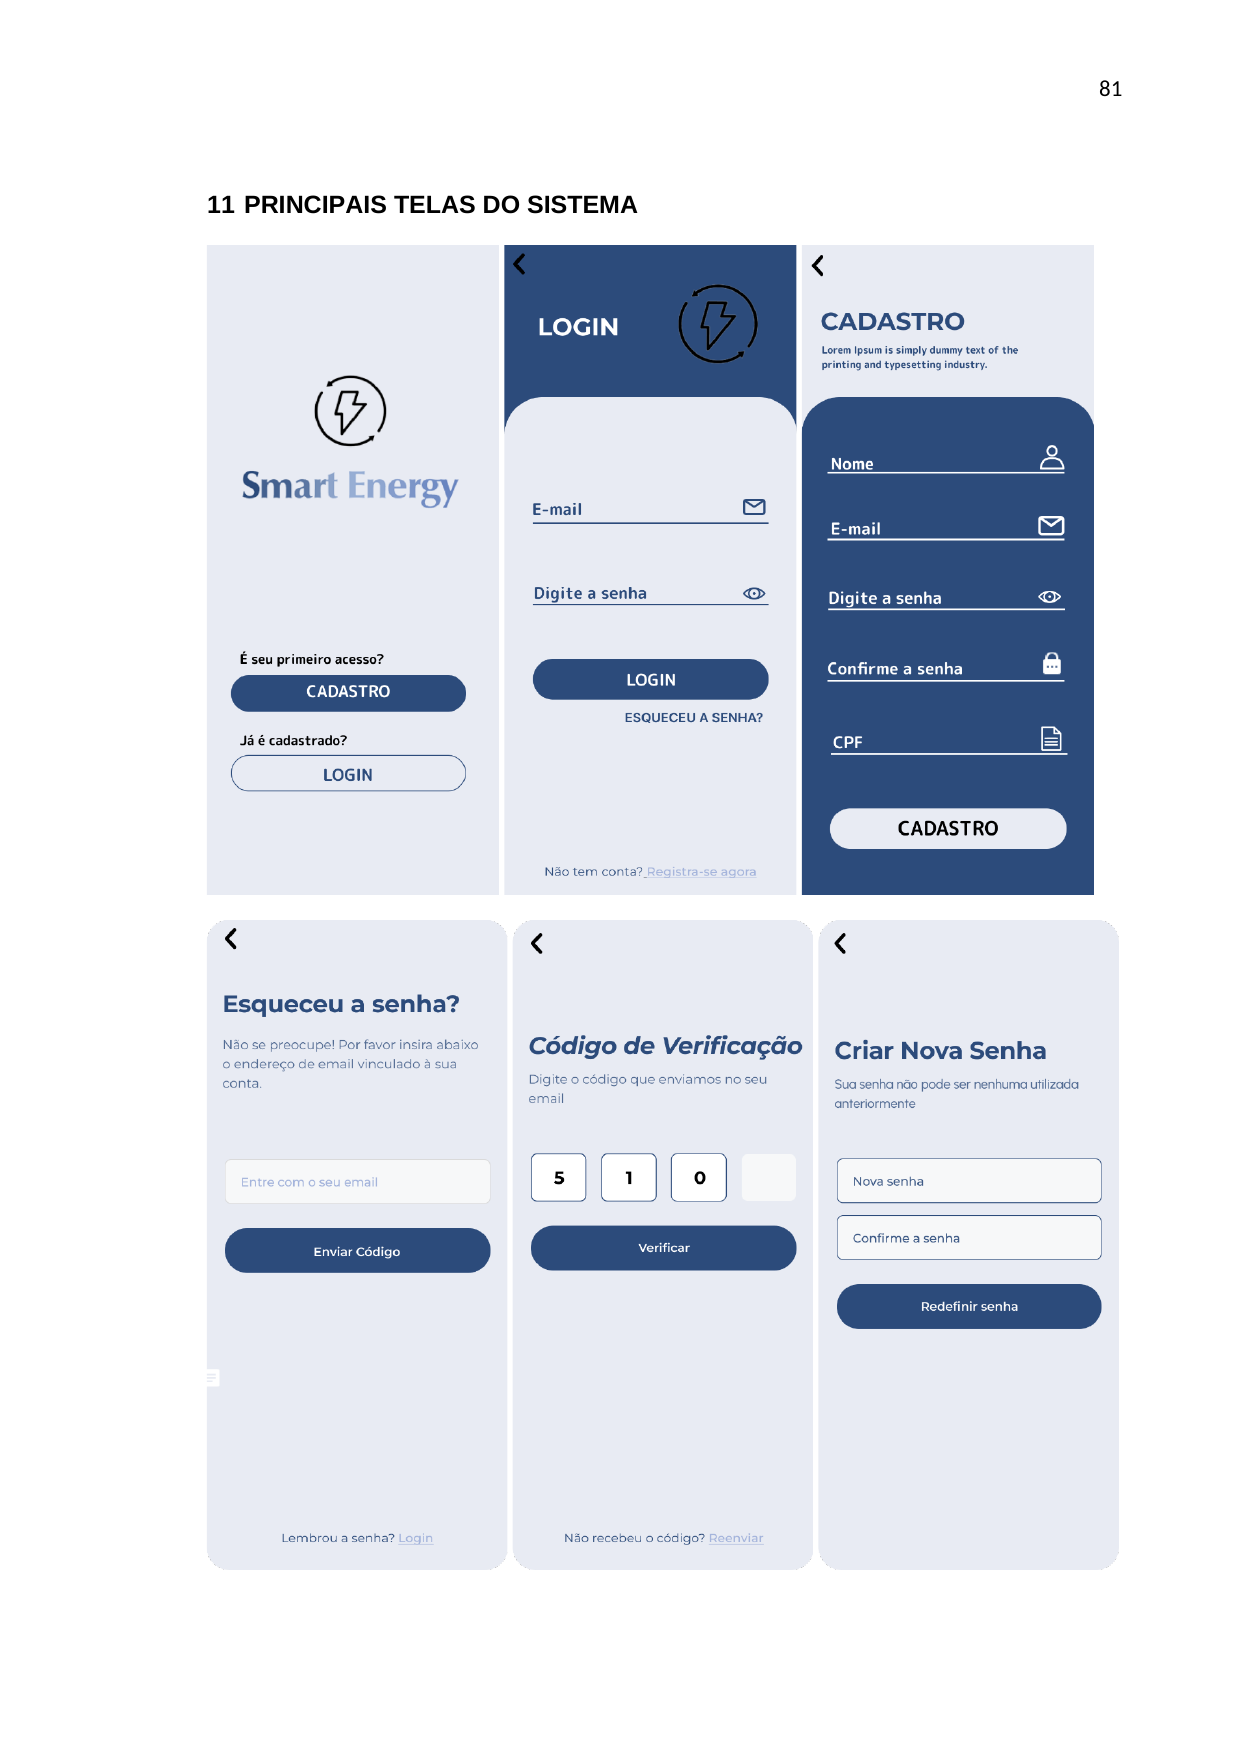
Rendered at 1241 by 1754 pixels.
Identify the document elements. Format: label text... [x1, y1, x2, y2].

picture [818, 920, 1119, 1570]
picture [512, 920, 813, 1570]
picture [801, 245, 1094, 895]
subtitle PRINCIPAIS TELAS DO SISTEMA [207, 190, 1122, 218]
picture [206, 920, 508, 1570]
picture [206, 245, 499, 895]
picture [504, 245, 797, 895]
